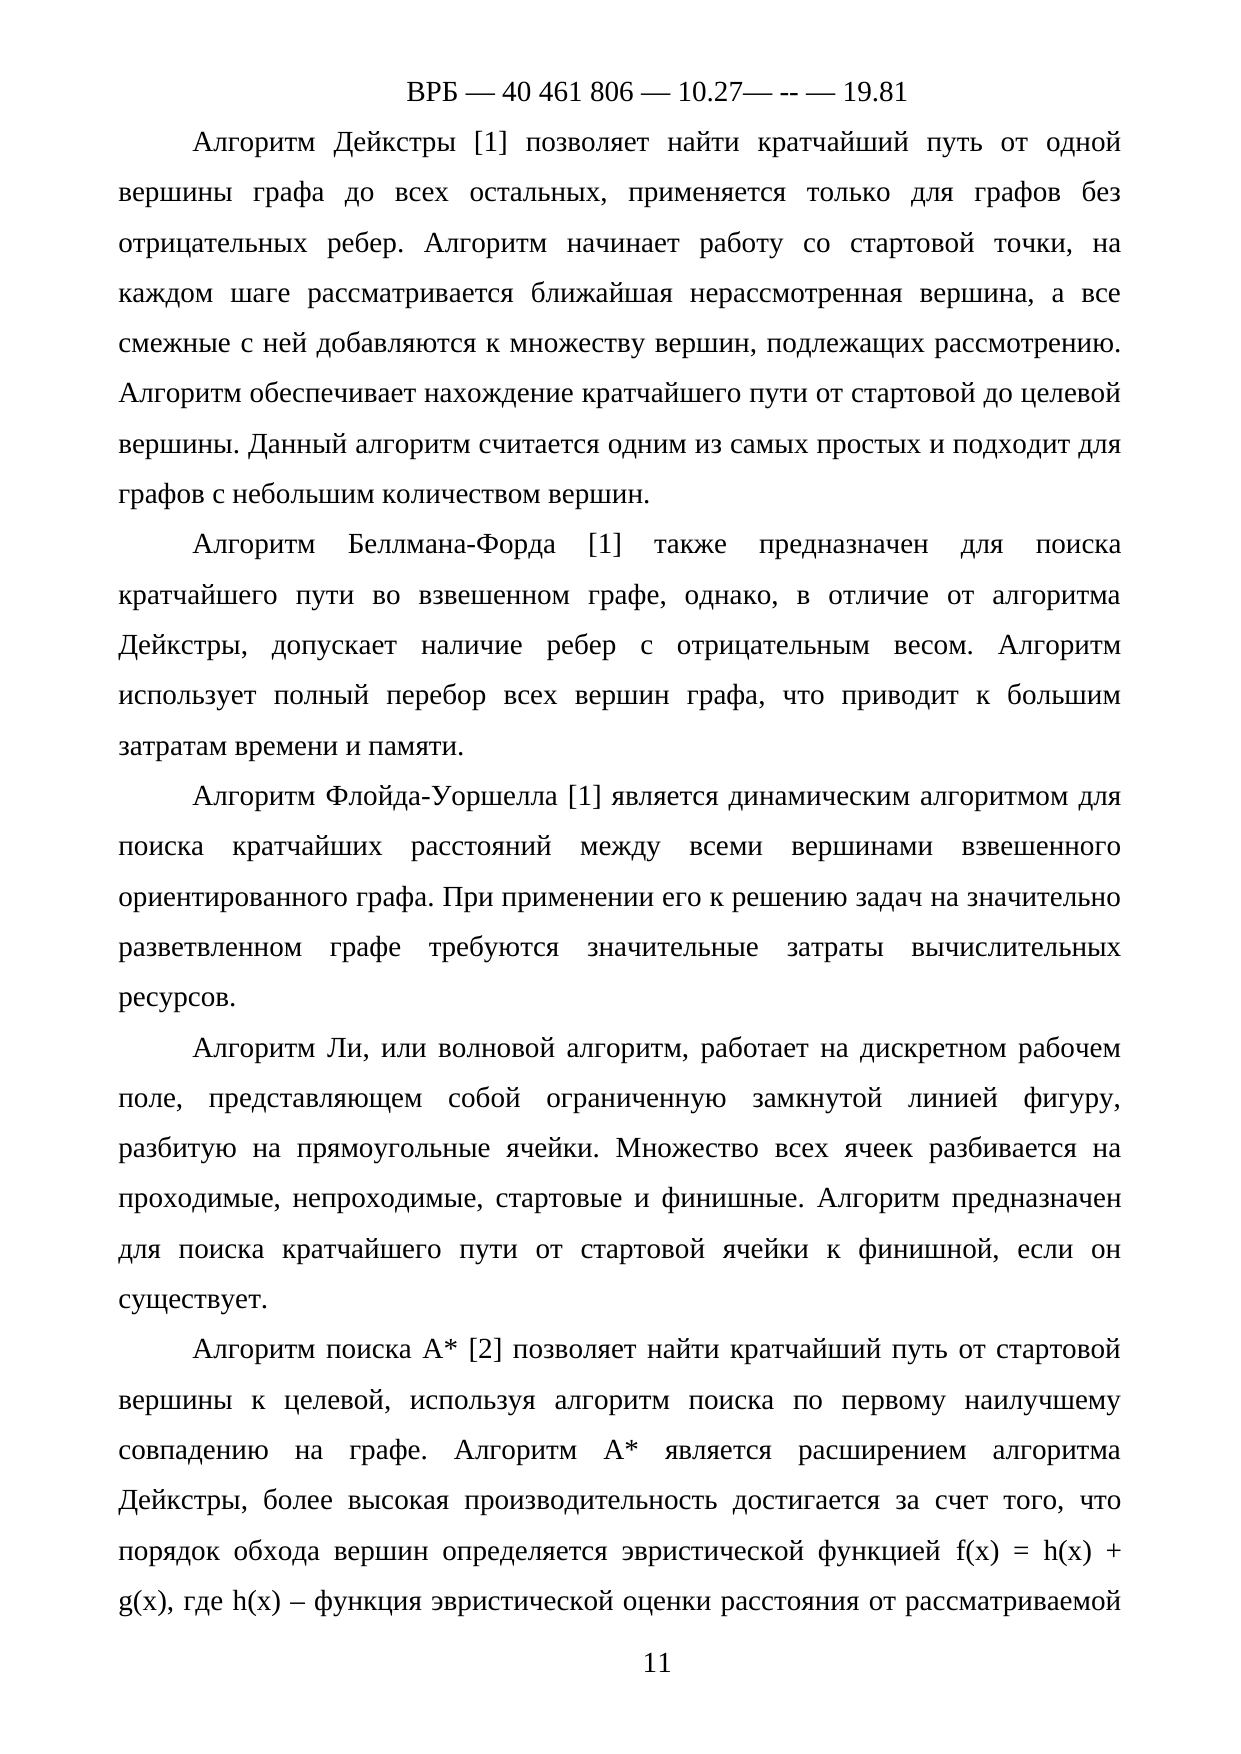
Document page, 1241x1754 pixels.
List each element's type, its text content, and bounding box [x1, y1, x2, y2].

list Алгоритм Дейкстры [1] позволяет найти кратчайший путь от одной вершины графа до всех остальных, применяется только для графов без отрицательных ребер. Алгоритм начинает работу со стартовой точки, на каждом шаге рассматривается ближайшая нерассмотренная вершина, а все смежные с ней добавляются к множеству вершин, подлежащих рассмотрению. Алгоритм обеспечивает нахождение кратчайшего пути от стартовой до целевой вершины. Данный алгоритм считается одним из самых простых и подходит для графов с небольшим количеством вершин. [118, 124, 1122, 510]
list Алгоритм Беллмана-Форда [1] также предназначен для поиска кратчайшего пути во взвешенном графе, однако, в отличие от алгоритма Дейкстры, допускает наличие ребер с отрицательным весом. Алгоритм использует полный перебор всех вершин графа, что приводит к большим затратам времени и памяти. [118, 527, 1122, 761]
list Алгоритм Флойда-Уоршелла [1] является динамическим алгоритмом для поиска кратчайших расстояний между всеми вершинами взвешенного ориентированного графа. При применении его к решению задач на значительно разветвленном графе требуются значительные затраты вычислительных ресурсов. [118, 778, 1122, 1013]
list Алгоритм Ли, или волновой алгоритм, работает на дискретном рабочем поле, представляющем собой ограниченную замкнутой линией фигуру, разбитую на прямоугольные ячейки. Множество всех ячеек разбивается на проходимые, непроходимые, стартовые и финишные. Алгоритм предназначен для поиска кратчайшего пути от стартовой ячейки к финишной, если он существует. [118, 1030, 1122, 1315]
